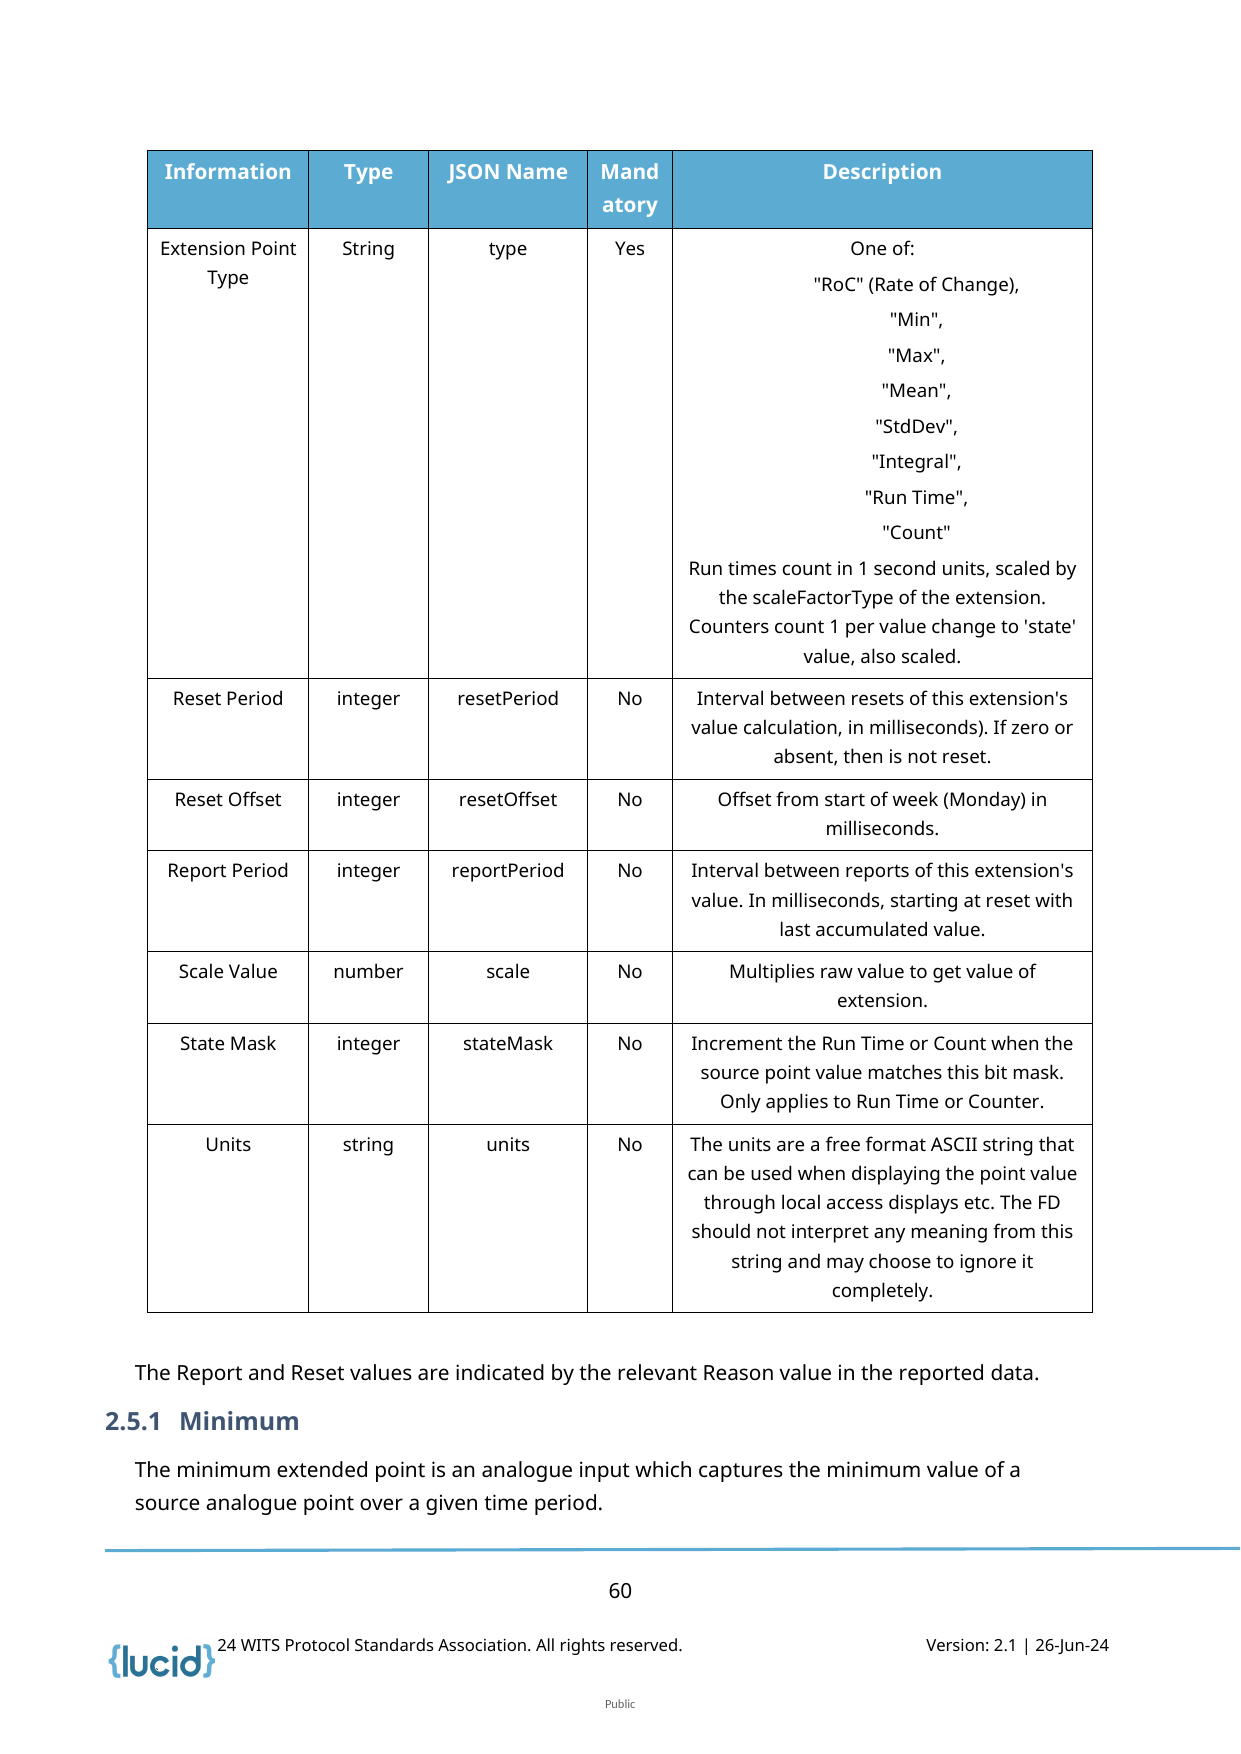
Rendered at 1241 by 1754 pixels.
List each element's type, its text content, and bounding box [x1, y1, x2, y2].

table_cell No [588, 851, 672, 951]
table_cell integer [309, 851, 428, 951]
table_cell State Mask [148, 1024, 308, 1123]
subtitle Minimum [105, 1403, 1083, 1437]
table_cell type [429, 229, 587, 678]
table_cell String [309, 229, 428, 678]
table_cell Reset Offset [148, 780, 308, 850]
text The Report and Reset values are indicated by the relevant Reason value in the reported data. [134, 1358, 1047, 1387]
table_header JSON Name [429, 151, 587, 228]
table_cell integer [309, 679, 428, 779]
table_cell stateMask [429, 1024, 587, 1123]
table_header Type [309, 151, 428, 228]
table_cell Interval between reports of this extension's value. In milliseconds, starting at reset with last accumulated value. [673, 851, 1092, 951]
text The minimum extended point is an analogue input which captures the minimum value of a source analogue point over a given time period. [134, 1455, 1047, 1516]
table_cell integer [309, 1024, 428, 1123]
table_cell Yes [588, 229, 672, 678]
table_cell integer [309, 780, 428, 850]
table_cell Extension Point Type [148, 229, 308, 678]
table_cell No [588, 952, 672, 1023]
table_cell Report Period [148, 851, 308, 951]
table_header Mandatory [588, 151, 672, 228]
table_cell No [588, 780, 672, 850]
table_cell string [309, 1125, 428, 1312]
table_cell Scale Value [148, 952, 308, 1023]
table_cell Offset from start of week (Monday) in milliseconds. [673, 780, 1092, 850]
table_cell Units [148, 1125, 308, 1312]
table_header Information [148, 151, 308, 228]
table_cell The units are a free format ASCII string that can be used when displaying the point value through local access displays etc. The FD should not interpret any meaning from this string and may choose to ignore it completely. [673, 1125, 1092, 1312]
table_cell Reset Period [148, 679, 308, 779]
table_cell No [588, 1024, 672, 1123]
table_cell Interval between resets of this extension's value calculation, in milliseconds). If zero or absent, then is not reset. [673, 679, 1092, 779]
picture [104, 1638, 218, 1680]
table_cell No [588, 1125, 672, 1312]
table_cell Increment the Run Time or Count when the source point value matches this bit mask. Only applies to Run Time or Counter. [673, 1024, 1092, 1123]
table_cell reportPeriod [429, 851, 587, 951]
table_cell No [588, 679, 672, 779]
table_cell resetOffset [429, 780, 587, 850]
table_cell scale [429, 952, 587, 1023]
table_header Description [673, 151, 1092, 228]
table_cell number [309, 952, 428, 1023]
table_cell Multiplies raw value to get value of extension. [673, 952, 1092, 1023]
table_cell resetPeriod [429, 679, 587, 779]
table_cell units [429, 1125, 587, 1312]
